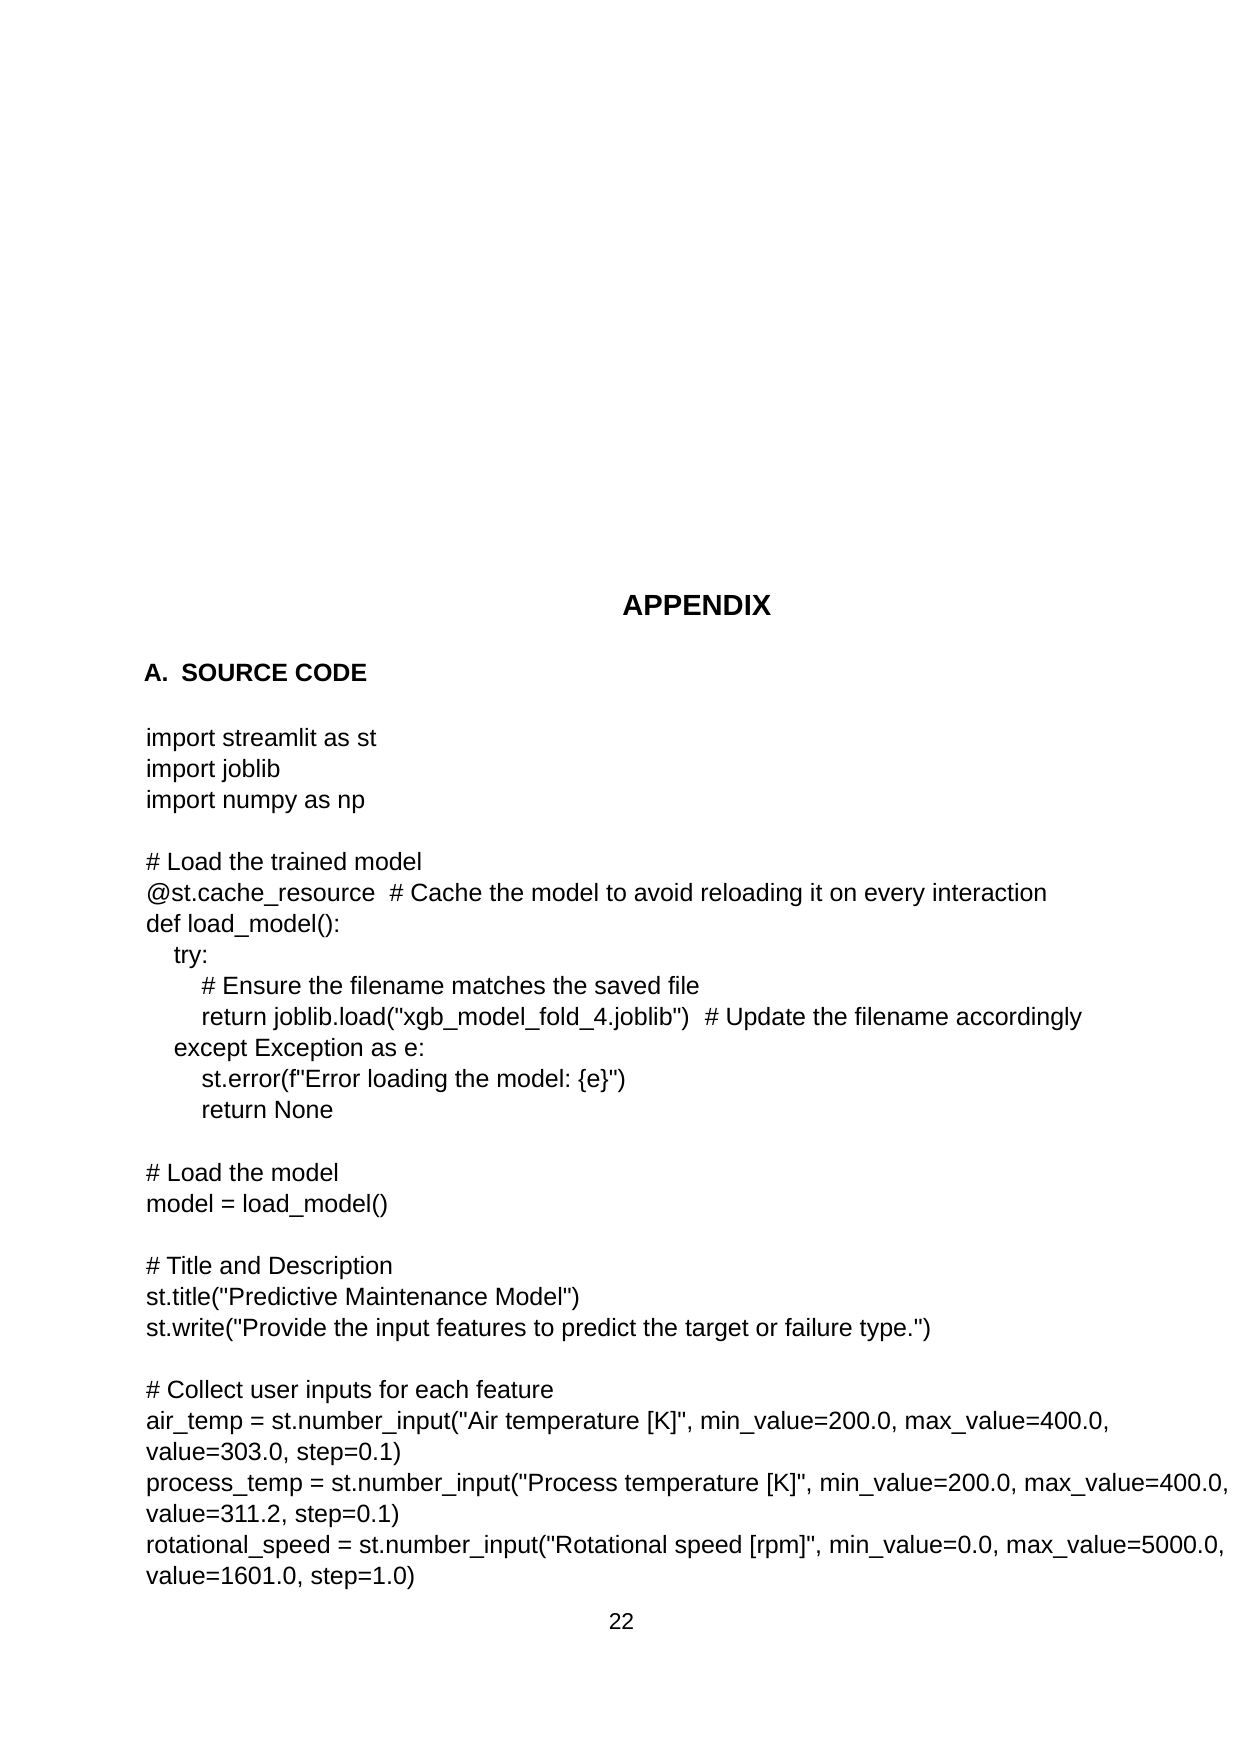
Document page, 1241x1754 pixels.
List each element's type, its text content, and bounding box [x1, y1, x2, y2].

text return None [146, 1096, 1240, 1124]
text air_temp = st.number_input("Air temperature [K]", min_value=200.0, max_value=400.0, value=303.0, step=0.1) [146, 1406, 1240, 1466]
text def load_model(): [146, 909, 1240, 938]
text import numpy as np [146, 785, 1240, 814]
text # Load the model [146, 1158, 1240, 1186]
text try: [146, 940, 1240, 969]
text # Title and Description [146, 1251, 1240, 1279]
text st.error(f"Error loading the model: {e}") [146, 1064, 1240, 1093]
text import streamlit as st [146, 723, 1240, 752]
text APPENDIX [146, 587, 1240, 621]
text except Exception as e: [146, 1033, 1240, 1062]
text rotational_speed = st.number_input("Rotational speed [rpm]", min_value=0.0, max_value=5000.0, value=1601.0, step=1.0) [146, 1530, 1240, 1590]
text @st.cache_resource # Cache the model to avoid reloading it on every interaction [146, 878, 1240, 907]
text st.title("Predictive Maintenance Model") [146, 1282, 1240, 1311]
text st.write("Provide the input features to predict the target or failure type.") [146, 1313, 1240, 1342]
text model = load_model() [146, 1189, 1240, 1217]
text process_temp = st.number_input("Process temperature [K]", min_value=200.0, max_value=400.0, value=311.2, step=0.1) [146, 1468, 1240, 1528]
text # Load the trained model [146, 847, 1240, 876]
text # Collect user inputs for each feature [146, 1375, 1240, 1404]
text # Ensure the filename matches the saved file [146, 971, 1240, 1000]
list SOURCE CODE [143, 658, 1240, 686]
text import joblib [146, 754, 1240, 783]
text return joblib.load("xgb_model_fold_4.joblib") # Update the filename accordingly [146, 1002, 1240, 1031]
